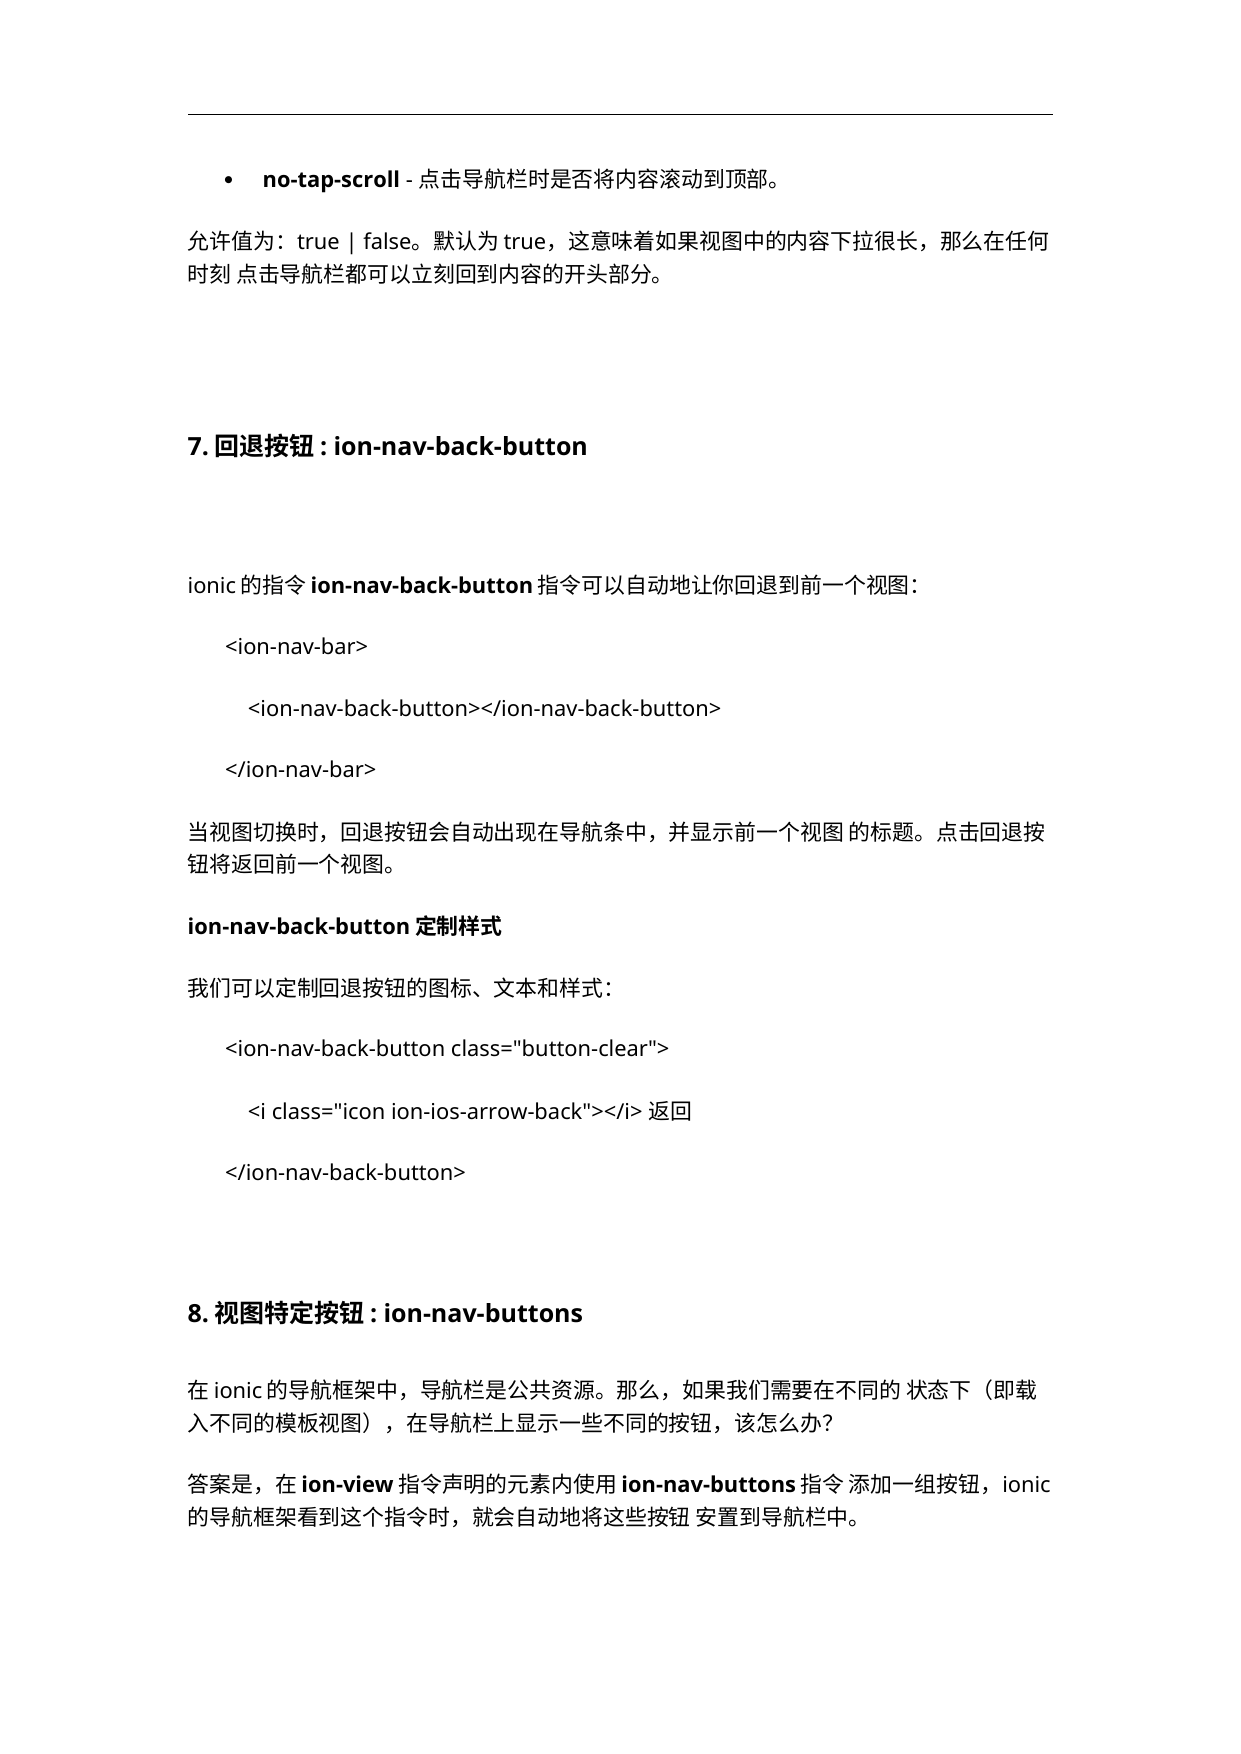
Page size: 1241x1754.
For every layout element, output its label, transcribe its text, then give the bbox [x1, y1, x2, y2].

text <i class="icon ion-ios-arrow-back"></i> 返回 [225, 1094, 1053, 1126]
text <ion-nav-back-button></ion-nav-back-button> [225, 691, 1053, 724]
text 允许值为：true | false。默认为true，这意味着如果视图中的内容下拉很长，那么在任何时刻 点击导航栏都可以立刻回到内容的开头部分。 [187, 224, 1053, 289]
text 当视图切换时，回退按钮会自动出现在导航条中，并显示前一个视图 的标题。点击回退按钮将返回前一个视图。 [187, 814, 1053, 879]
text 7. 回退按钮 : ion-nav-back-button [187, 412, 1053, 477]
text </ion-nav-bar> [225, 753, 1053, 785]
text 在ionic的导航框架中，导航栏是公共资源。那么，如果我们需要在不同的 状态下（即载入不同的模板视图），在导航栏上显示一些不同的按钮，该怎么办？ [187, 1373, 1053, 1438]
text 我们可以定制回退按钮的图标、文本和样式： [187, 970, 1053, 1003]
text <ion-nav-bar> [225, 629, 1053, 662]
text 8. 视图特定按钮 : ion-nav-buttons [187, 1279, 1053, 1344]
text ionic的指令ion-nav-back-button指令可以自动地让你回退到前一个视图： [187, 568, 1053, 600]
text <ion-nav-back-button class="button-clear"> [225, 1032, 1053, 1064]
list no-tap-scroll - 点击导航栏时是否将内容滚动到顶部。 [225, 162, 1053, 194]
text ion-nav-back-button定制样式 [187, 909, 1053, 941]
text 答案是，在ion-view指令声明的元素内使用ion-nav-buttons指令 添加一组按钮，ionic的导航框架看到这个指令时，就会自动地将这些按钮 安置到导航栏中。 [187, 1467, 1053, 1532]
text </ion-nav-back-button> [225, 1155, 1053, 1188]
